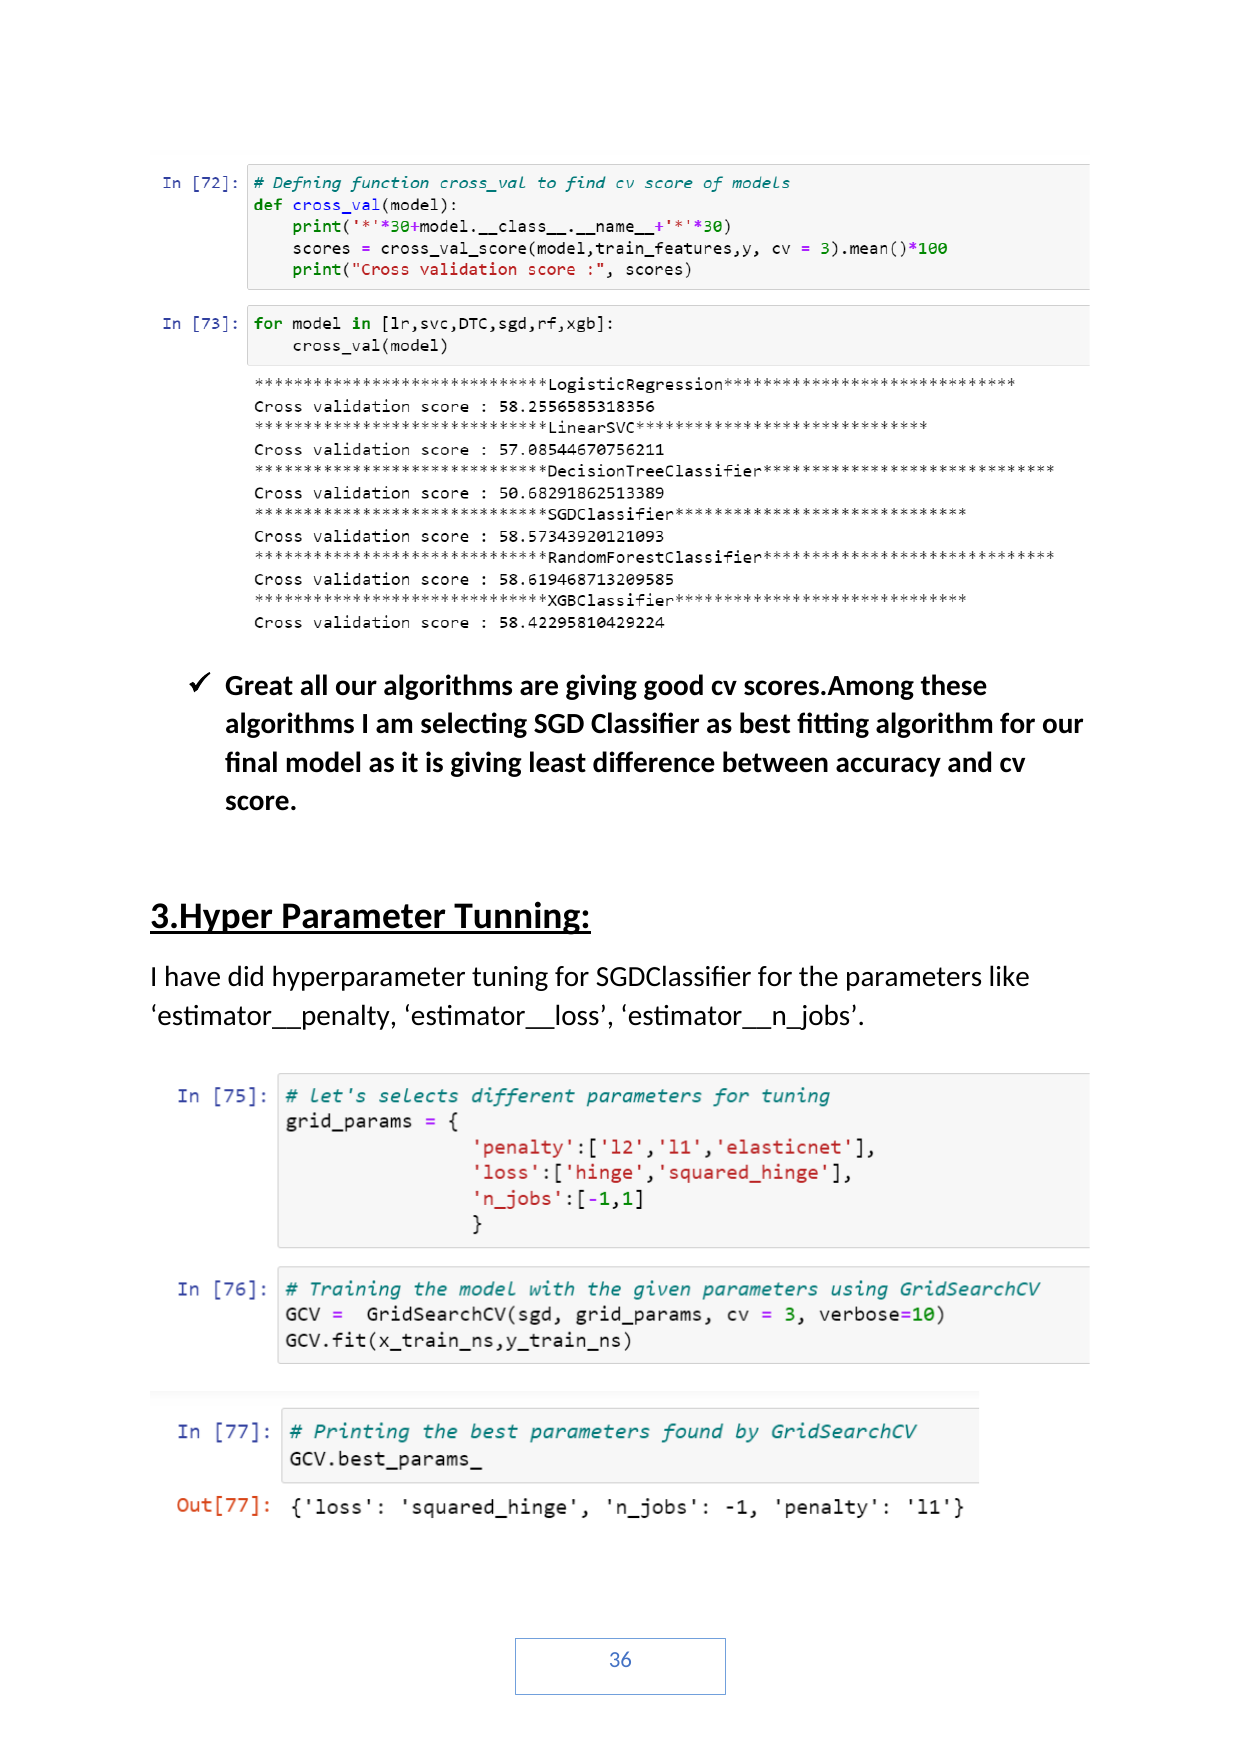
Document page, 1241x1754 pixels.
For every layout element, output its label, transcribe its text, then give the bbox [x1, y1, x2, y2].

text 3.Hyper Parameter Tunning: [150, 892, 1090, 938]
text I have did hyperparameter tuning for SGDClassifier for the parameters like ‘estimator__penalty, ‘estimator__loss’, ‘estimator__n_jobs’. [150, 958, 1090, 1032]
picture [150, 1391, 980, 1559]
picture [150, 150, 1090, 648]
picture [150, 1052, 1090, 1373]
list Great all our algorithms are giving good cv scores.Among these algorithms I am selecting SGD Classifier as best fitting algorithm for our final model as it is giving least difference between accuracy and cv score. [187, 667, 1090, 818]
